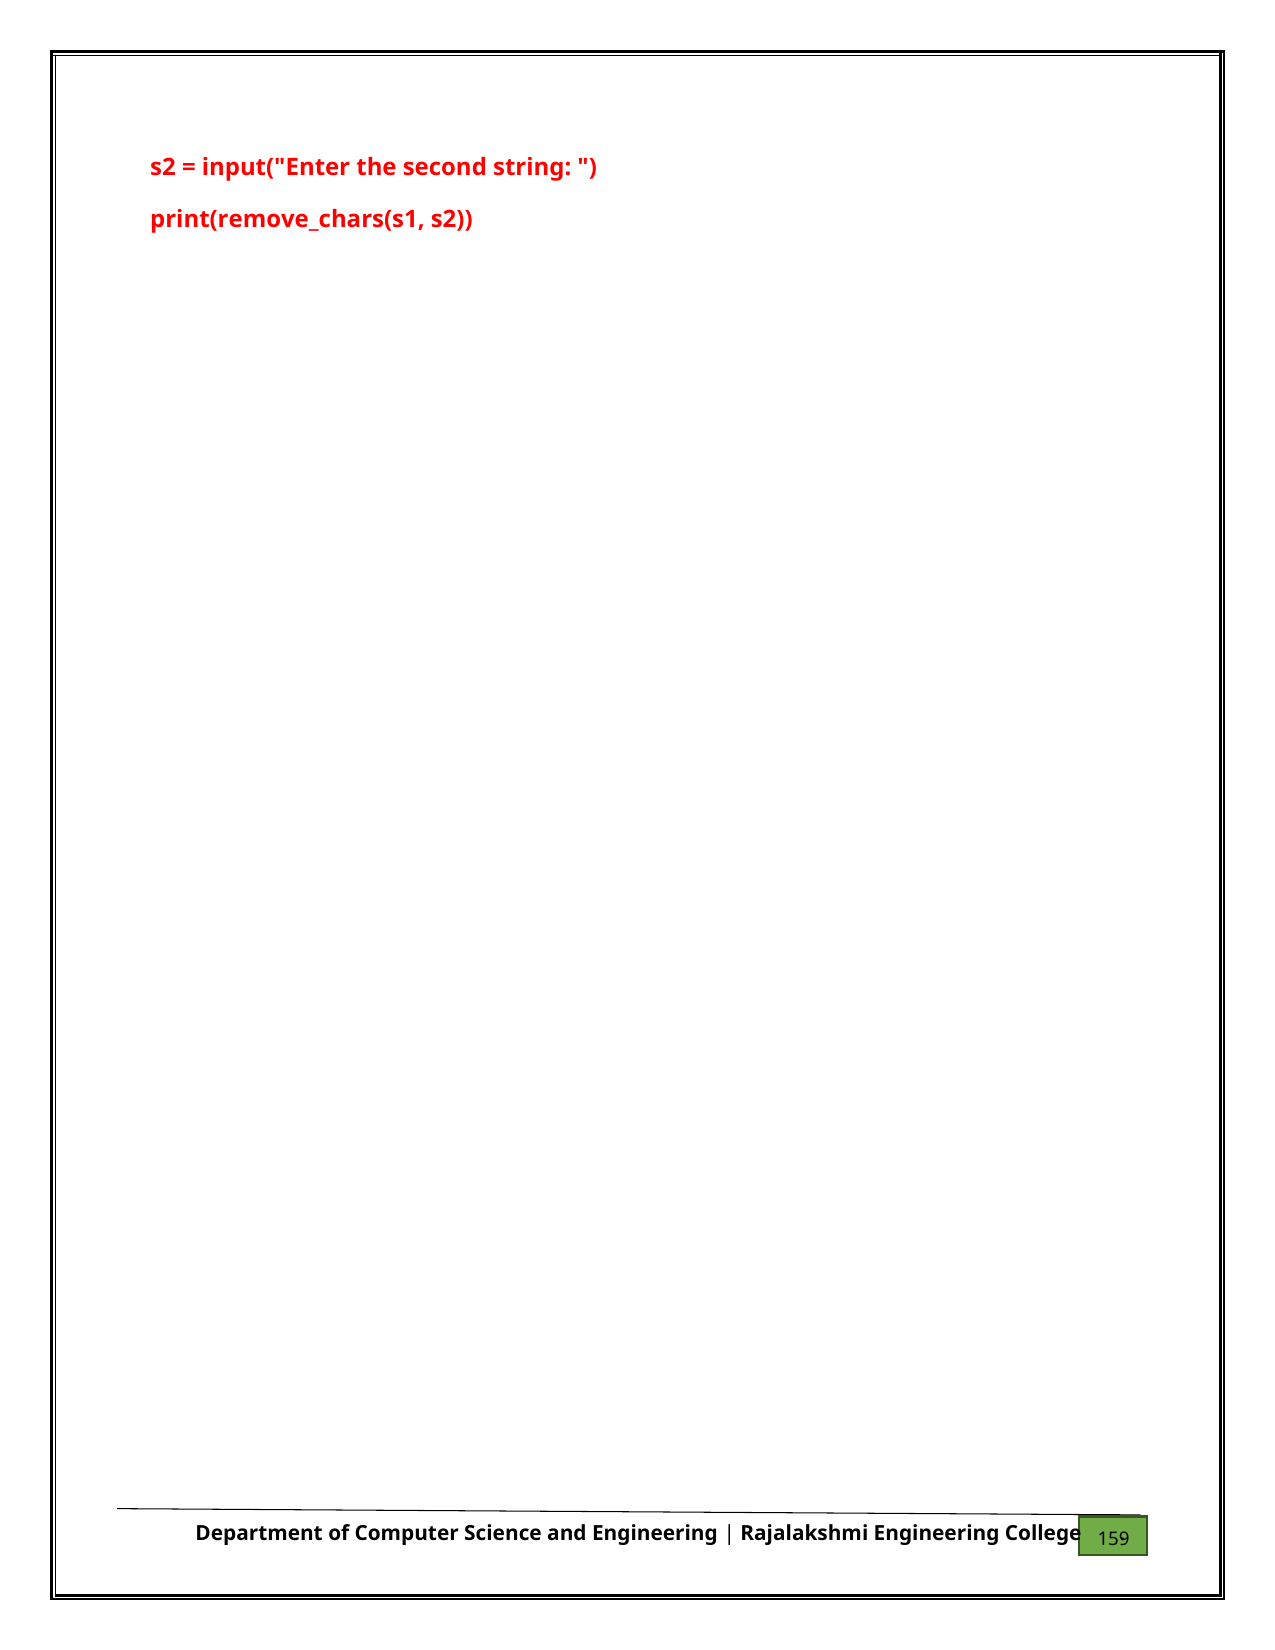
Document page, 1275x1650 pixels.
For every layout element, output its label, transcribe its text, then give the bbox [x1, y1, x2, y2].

text s2 = input("Enter the second string: ") [150, 150, 1125, 183]
text print(remove_chars(s1, s2)) [150, 202, 1125, 234]
